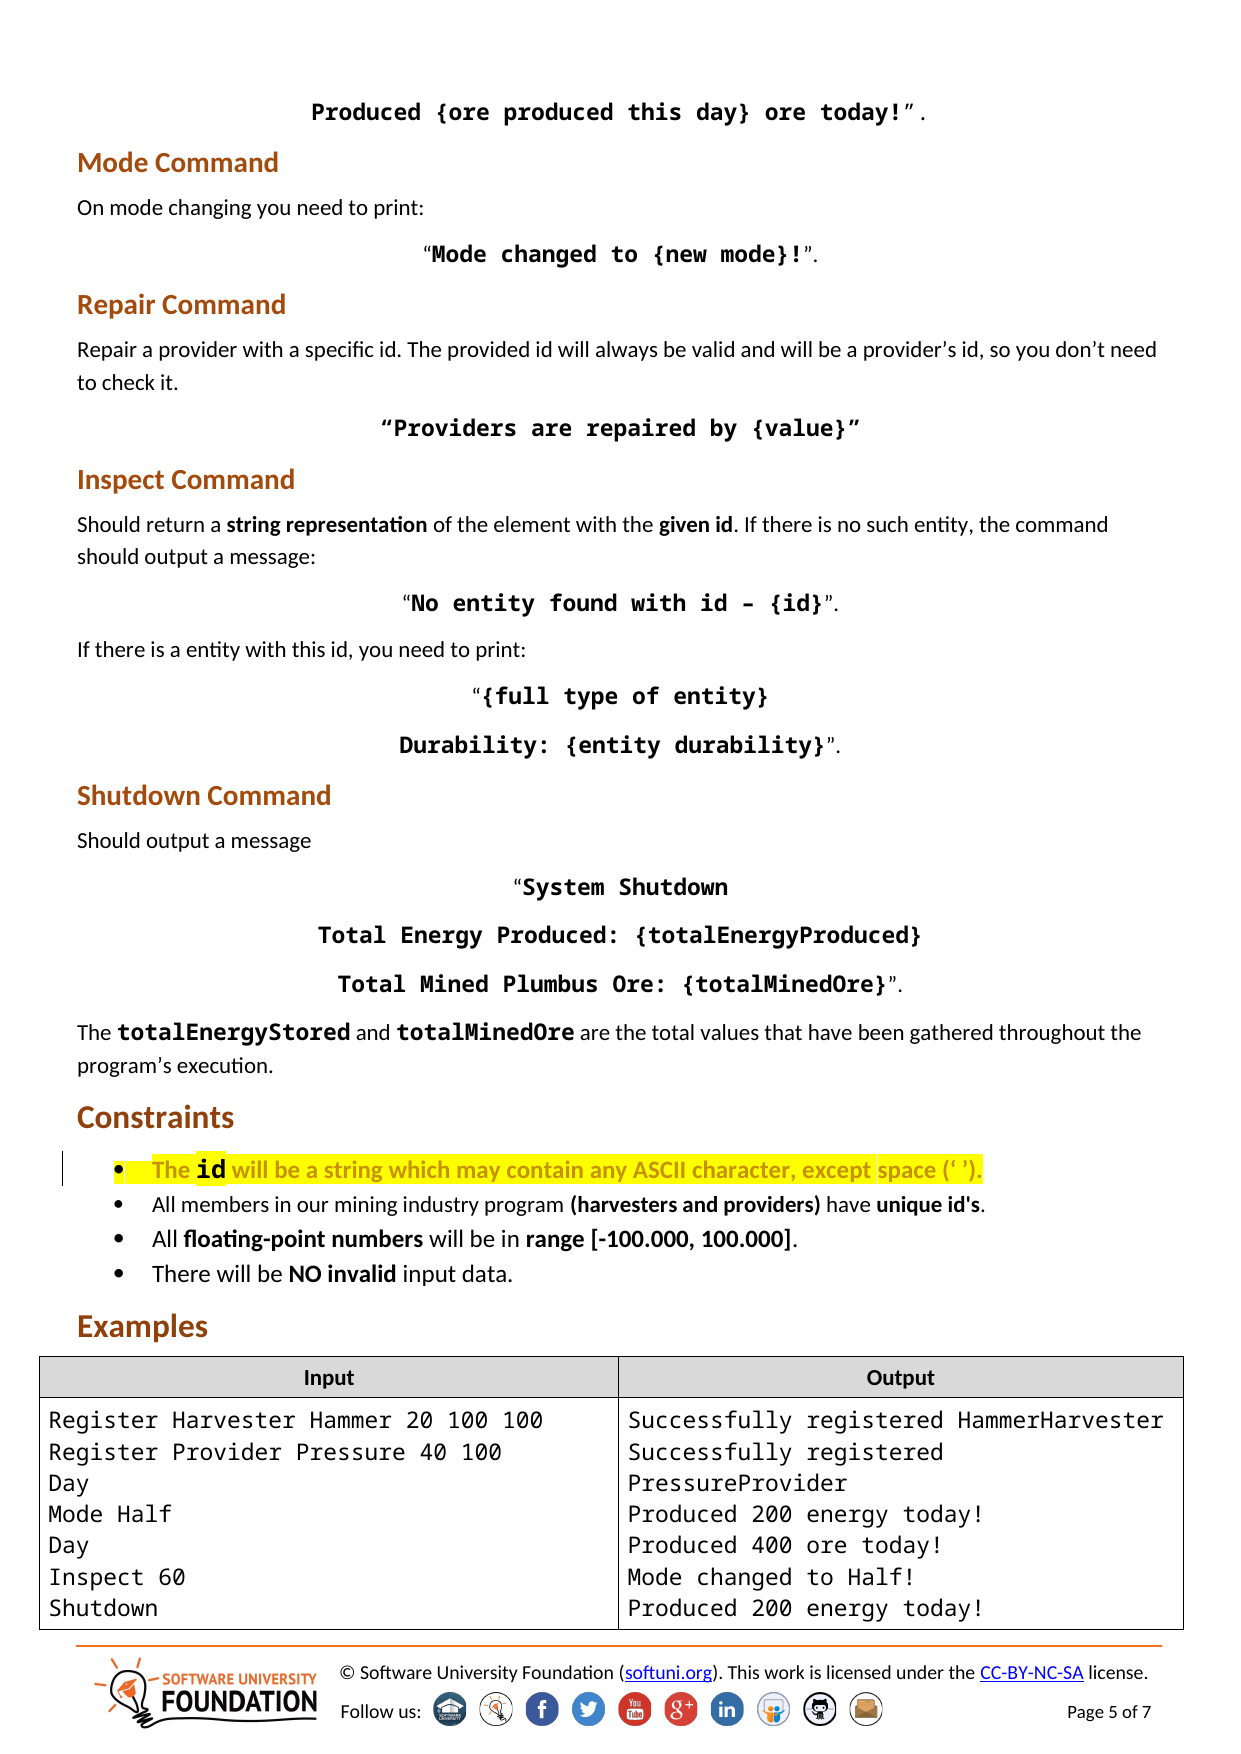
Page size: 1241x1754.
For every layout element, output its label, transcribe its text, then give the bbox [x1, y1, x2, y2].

text “System Shutdown [77, 871, 1163, 902]
picture [618, 1692, 652, 1726]
picture [572, 1692, 605, 1726]
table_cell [619, 1398, 1183, 1629]
picture [849, 1692, 883, 1726]
text If there is a entity with this id, you need to print: [77, 635, 1163, 663]
picture [525, 1692, 559, 1726]
text Should output a message [77, 826, 1163, 854]
text Produced {ore produced this day} ore today!”. [77, 95, 1163, 127]
picture [433, 1692, 467, 1726]
text Total Energy Produced: {totalEnergyProduced} [77, 919, 1163, 951]
subtitle Examples [77, 1305, 1163, 1346]
picture [757, 1692, 790, 1726]
table_header Output [619, 1357, 1183, 1397]
picture [710, 1692, 744, 1726]
text “{full type of entity} [77, 680, 1163, 711]
subtitle Repair Command [77, 286, 1163, 322]
list All members in our mining industry program (harvesters and providers) have unique id's. [114, 1191, 1163, 1219]
table_header Input [40, 1357, 618, 1397]
text “No entity found with id – {id}”. [77, 587, 1163, 618]
list All floating-point numbers will be in range [-100.000, 100.000]. [114, 1223, 1163, 1253]
text Should return a string representation of the element with the given id. If there is no such entity, the command should output a message: [77, 510, 1163, 570]
text “Providers are repaired by {value}” [77, 412, 1163, 444]
subtitle Shutdown Command [77, 777, 1163, 813]
text The totalEnergyStored and totalMinedOre are the total values that have been gathered throughout the program’s execution. [77, 1016, 1163, 1080]
picture [479, 1692, 513, 1726]
text Repair a provider with a specific id. The provided id will always be valid and will be a provider’s id, so you don’t need to check it. [77, 336, 1163, 396]
text Total Mined Plumbus Ore: {totalMinedOre}”. [77, 968, 1163, 999]
subtitle Constraints [77, 1096, 1163, 1137]
subtitle Inspect Command [77, 461, 1163, 496]
text Durability: {entity durability}”. [77, 728, 1163, 760]
text “Mode changed to {new mode}!”. [77, 238, 1163, 269]
picture [664, 1692, 698, 1726]
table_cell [40, 1398, 618, 1629]
text On mode changing you need to print: [77, 193, 1163, 221]
list There will be NO invalid input data. [114, 1258, 1163, 1288]
subtitle Mode Command [77, 144, 1163, 179]
picture [93, 1656, 317, 1729]
picture [803, 1692, 837, 1726]
list The id will be a string which may contain any ASCII character, except space (‘ ’). [226, 1151, 1163, 1186]
